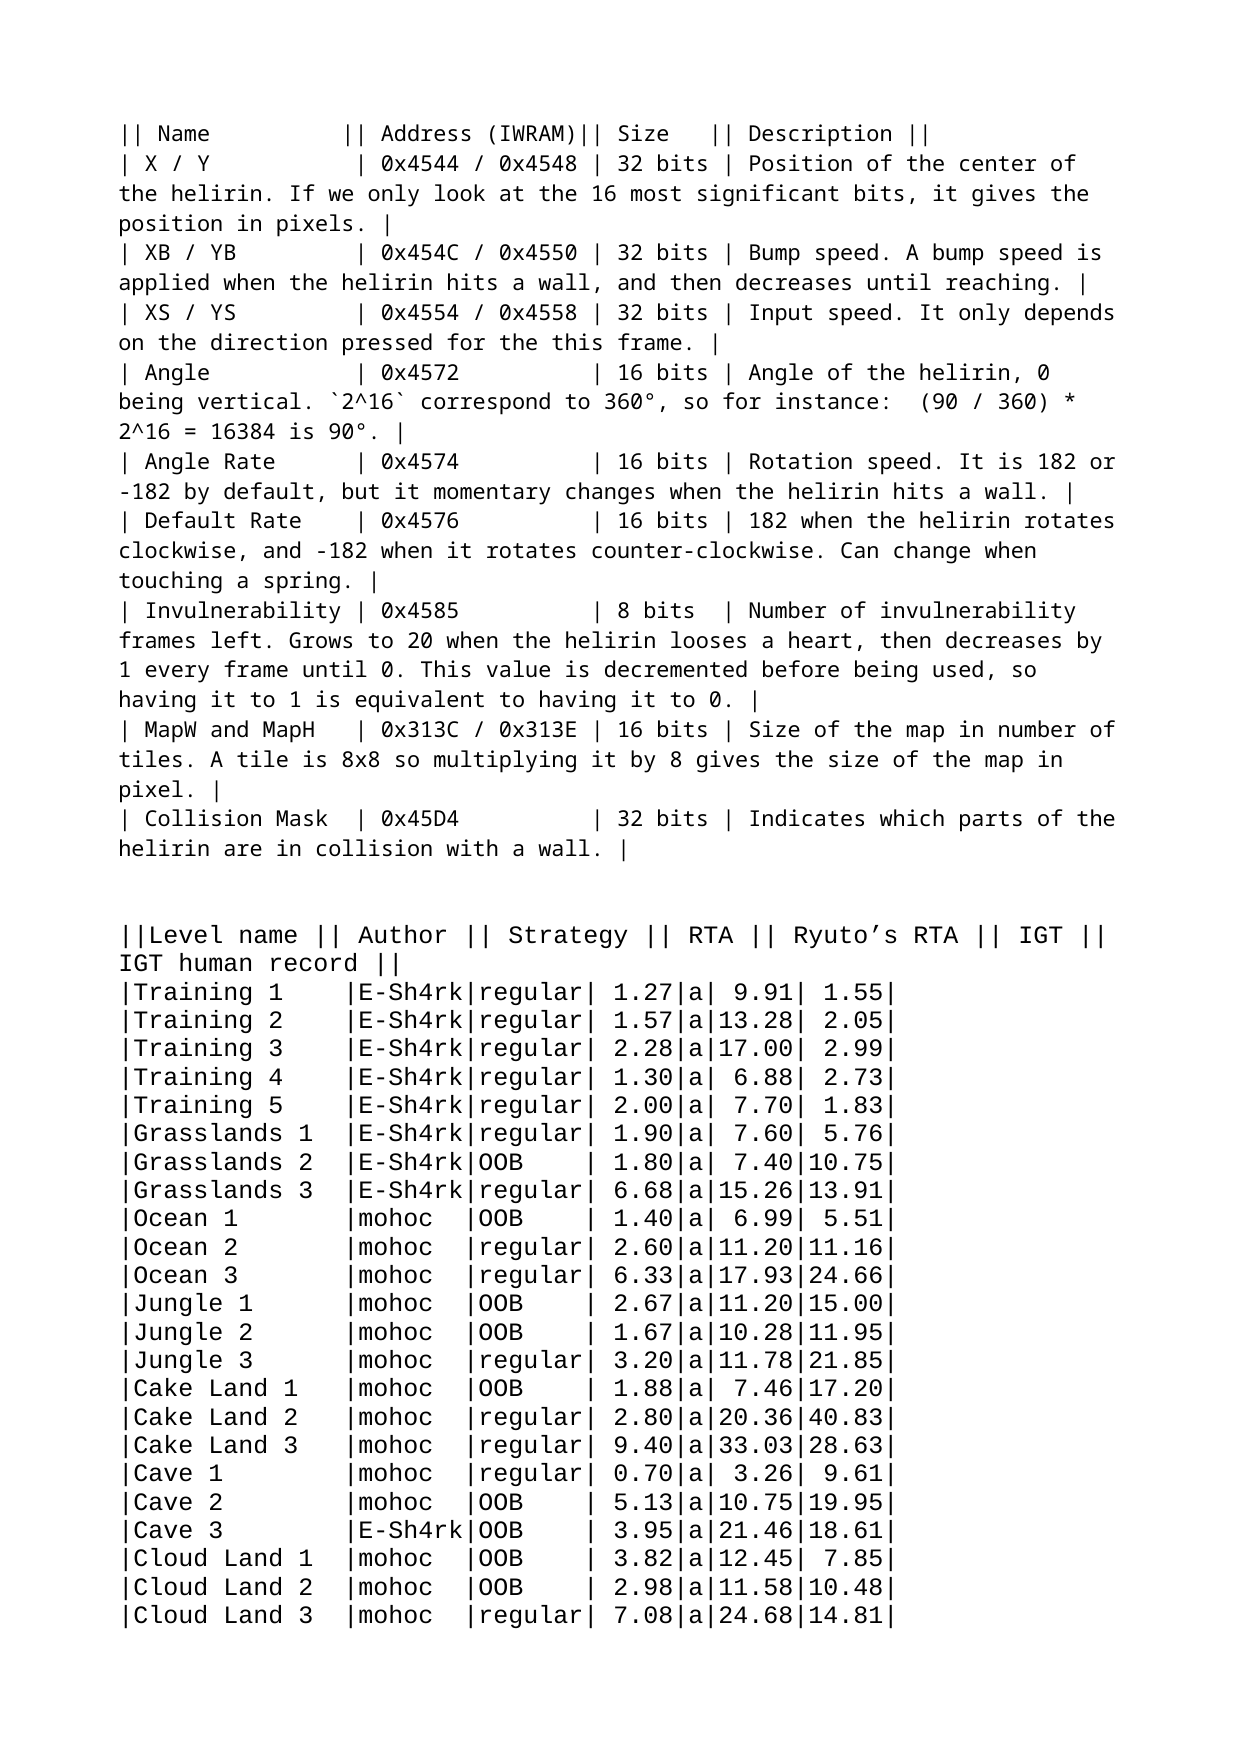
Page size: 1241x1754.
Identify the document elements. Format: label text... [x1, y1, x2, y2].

text |Cloud Land 1 |mohoc |OOB | 3.82|a|12.45| 7.85| [118, 1546, 1122, 1574]
text | Collision Mask | 0x45D4 | 32 bits | Indicates which parts of the helirin are in collision with a wall. | [118, 803, 1122, 863]
text | XS / YS | 0x4554 / 0x4558 | 32 bits | Input speed. It only depends on the direction pressed for the this frame. | [118, 297, 1122, 356]
text || Name || Address (IWRAM)|| Size || Description || [118, 118, 1122, 148]
text |Training 2 |E-Sh4rk|regular| 1.57|a|13.28| 2.05| [118, 1007, 1122, 1036]
text |Grasslands 2 |E-Sh4rk|OOB | 1.80|a| 7.40|10.75| [118, 1149, 1122, 1177]
text |Cake Land 2 |mohoc |regular| 2.80|a|20.36|40.83| [118, 1404, 1122, 1432]
text |Cave 1 |mohoc |regular| 0.70|a| 3.26| 9.61| [118, 1461, 1122, 1489]
text |Jungle 2 |mohoc |OOB | 1.67|a|10.28|11.95| [118, 1319, 1122, 1347]
text |Jungle 3 |mohoc |regular| 3.20|a|11.78|21.85| [118, 1347, 1122, 1376]
text |Ocean 1 |mohoc |OOB | 1.40|a| 6.99| 5.51| [118, 1206, 1122, 1234]
text |Ocean 3 |mohoc |regular| 6.33|a|17.93|24.66| [118, 1262, 1122, 1291]
text |Cake Land 1 |mohoc |OOB | 1.88|a| 7.46|17.20| [118, 1376, 1122, 1404]
text |Cloud Land 2 |mohoc |OOB | 2.98|a|11.58|10.48| [118, 1574, 1122, 1602]
text |Training 5 |E-Sh4rk|regular| 2.00|a| 7.70| 1.83| [118, 1092, 1122, 1121]
text |Ocean 2 |mohoc |regular| 2.60|a|11.20|11.16| [118, 1234, 1122, 1262]
text |Grasslands 3 |E-Sh4rk|regular| 6.68|a|15.26|13.91| [118, 1177, 1122, 1206]
text |Cave 3 |E-Sh4rk|OOB | 3.95|a|21.46|18.61| [118, 1517, 1122, 1546]
text |Cave 2 |mohoc |OOB | 5.13|a|10.75|19.95| [118, 1489, 1122, 1517]
text | MapW and MapH | 0x313C / 0x313E | 16 bits | Size of the map in number of tiles. A tile is 8x8 so multiplying it by 8 gives the size of the map in pixel. | [118, 714, 1122, 803]
text | XB / YB | 0x454C / 0x4550 | 32 bits | Bump speed. A bump speed is applied when the helirin hits a wall, and then decreases until reaching. | [118, 237, 1122, 297]
text |Training 3 |E-Sh4rk|regular| 2.28|a|17.00| 2.99| [118, 1036, 1122, 1064]
text | Angle | 0x4572 | 16 bits | Angle of the helirin, 0 being vertical. `2^16` correspond to 360°, so for instance: (90 / 360) * 2^16 = 16384 is 90°. | [118, 356, 1122, 446]
text ||Level name || Author || Strategy || RTA || Ryuto’s RTA || IGT || IGT human record || [118, 922, 1122, 979]
text |Training 4 |E-Sh4rk|regular| 1.30|a| 6.88| 2.73| [118, 1064, 1122, 1092]
text | X / Y | 0x4544 / 0x4548 | 32 bits | Position of the center of the helirin. If we only look at the 16 most significant bits, it gives the position in pixels. | [118, 148, 1122, 237]
text |Training 1 |E-Sh4rk|regular| 1.27|a| 9.91| 1.55| [118, 979, 1122, 1007]
text |Cake Land 3 |mohoc |regular| 9.40|a|33.03|28.63| [118, 1432, 1122, 1461]
text | Default Rate | 0x4576 | 16 bits | 182 when the helirin rotates clockwise, and -182 when it rotates counter-clockwise. Can change when touching a spring. | [118, 505, 1122, 595]
text | Invulnerability | 0x4585 | 8 bits | Number of invulnerability frames left. Grows to 20 when the helirin looses a heart, then decreases by 1 every frame until 0. This value is decremented before being used, so having it to 1 is equivalent to having it to 0. | [118, 595, 1122, 714]
text |Grasslands 1 |E-Sh4rk|regular| 1.90|a| 7.60| 5.76| [118, 1121, 1122, 1149]
text |Cloud Land 3 |mohoc |regular| 7.08|a|24.68|14.81| [118, 1602, 1122, 1631]
text | Angle Rate | 0x4574 | 16 bits | Rotation speed. It is 182 or -182 by default, but it momentary changes when the helirin hits a wall. | [118, 446, 1122, 505]
text |Jungle 1 |mohoc |OOB | 2.67|a|11.20|15.00| [118, 1291, 1122, 1319]
